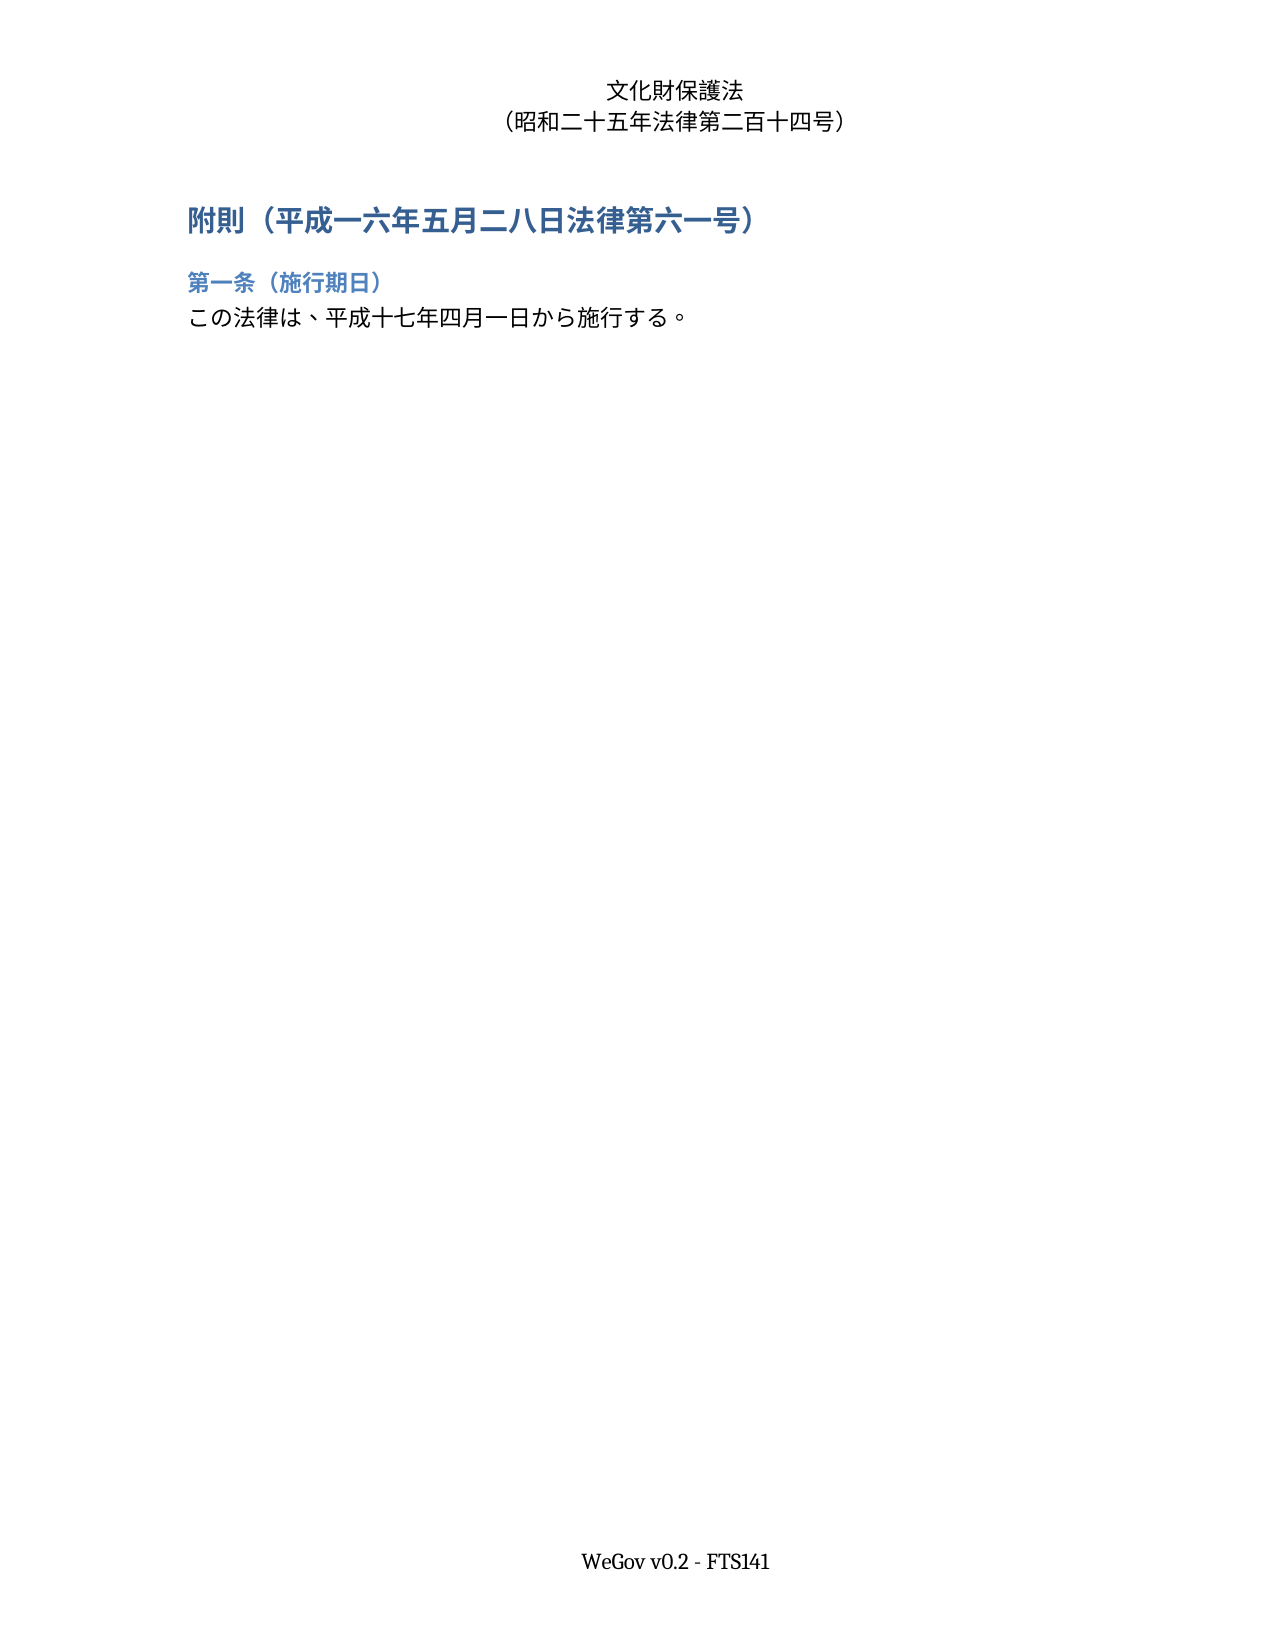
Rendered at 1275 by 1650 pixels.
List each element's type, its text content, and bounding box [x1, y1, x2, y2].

subtitle 第一条（施行期日） [187, 266, 1087, 298]
text この法律は、平成十七年四月一日から施行する。 [187, 302, 1087, 334]
subtitle 附則（平成一六年五月二八日法律第六一号） [187, 200, 1087, 240]
